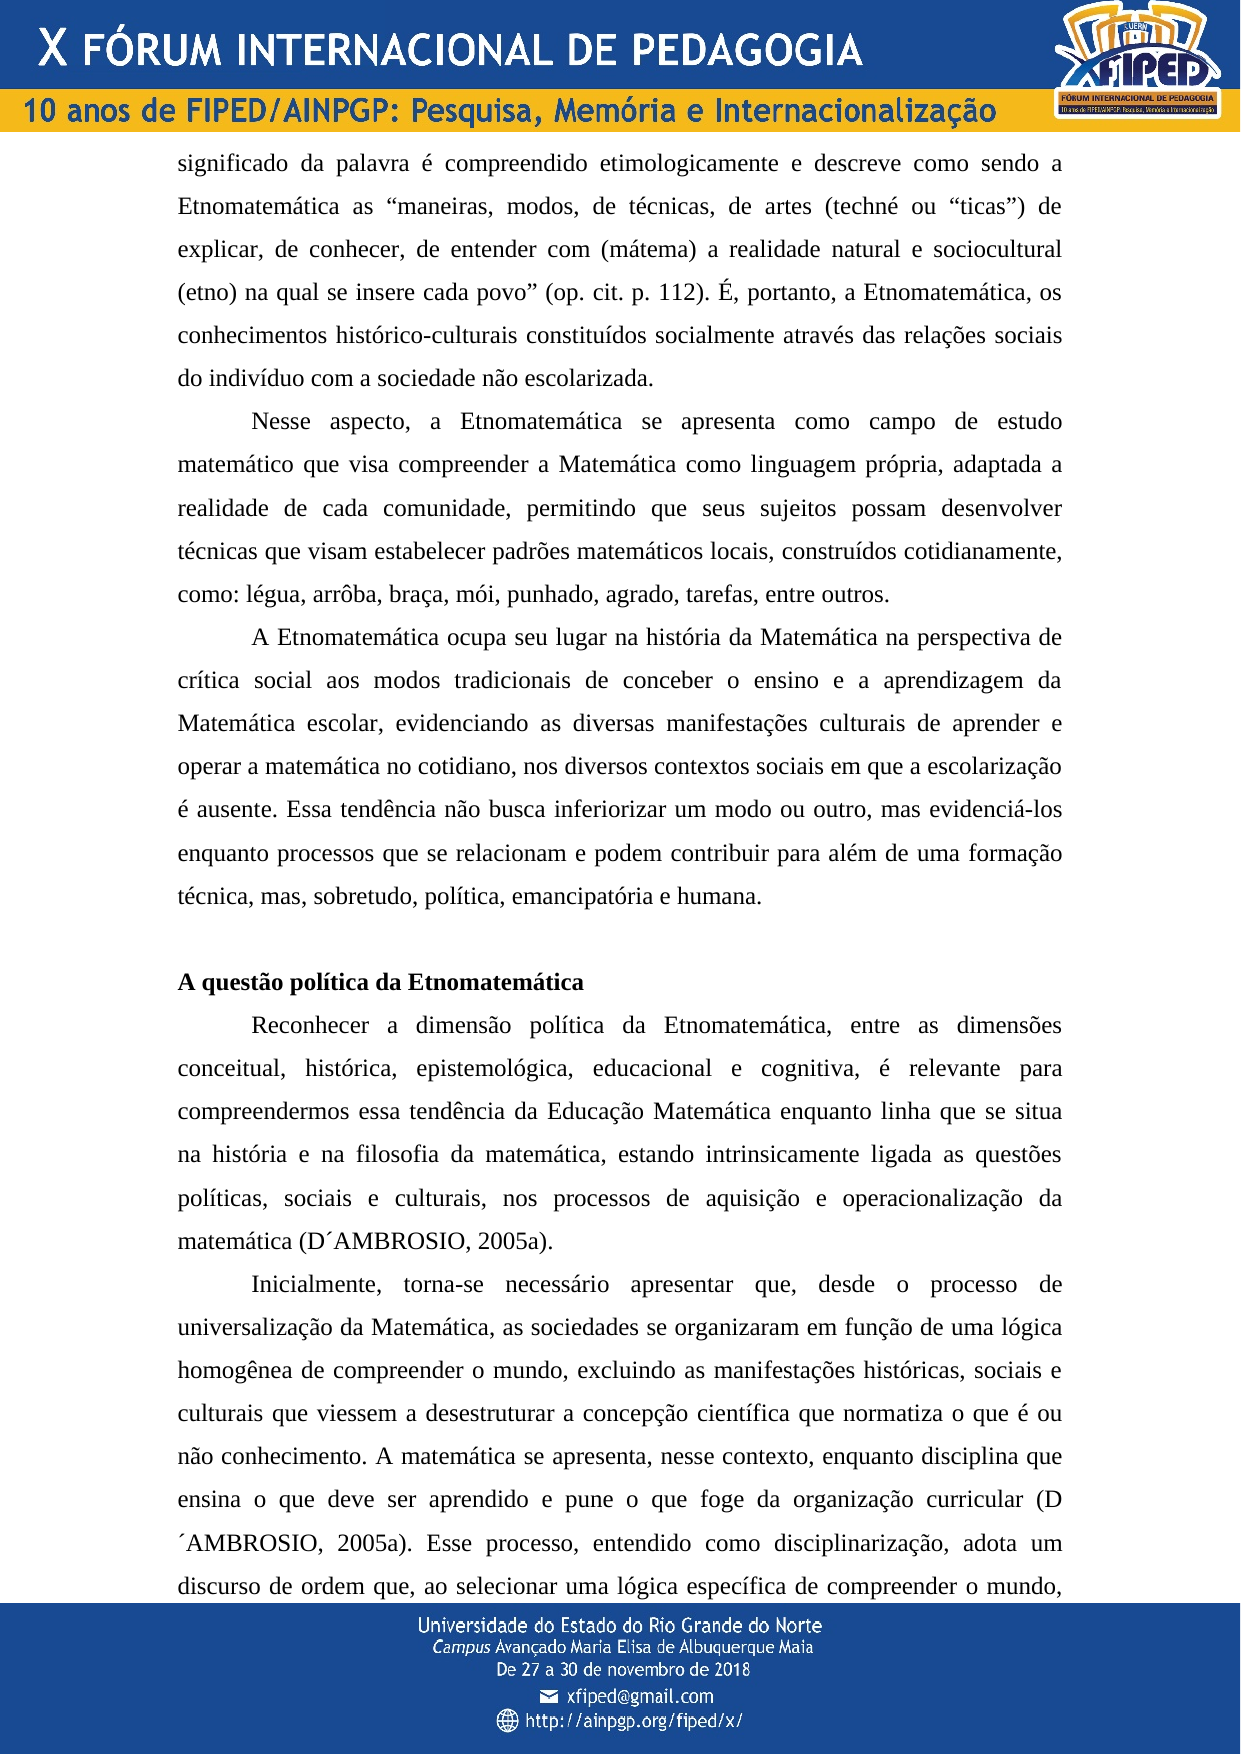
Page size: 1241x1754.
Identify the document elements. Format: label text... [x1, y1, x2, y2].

picture [0, 0, 1241, 132]
text Reconhecer a dimensão política da Etnomatemática, entre as dimensões conceitual, histórica, epistemológica, educacional e cognitiva, é relevante para compreendermos essa tendência da Educação Matemática enquanto linha que se situa na história e na filosofia da matemática, estando intrinsicamente ligada as questões políticas, sociais e culturais, nos processos de aquisição e operacionalização da matemática (D´AMBROSIO, 2005a). [177, 1010, 1063, 1254]
text A Etnomatemática ocupa seu lugar na história da Matemática na perspectiva de crítica social aos modos tradicionais de conceber o ensino e a aprendizagem da Matemática escolar, evidenciando as diversas manifestações culturais de aprender e operar a matemática no cotidiano, nos diversos contextos sociais em que a escolarização é ausente. Essa tendência não busca inferiorizar um modo ou outro, mas evidenciá-los enquanto processos que se relacionam e podem contribuir para além de uma formação técnica, mas, sobretudo, política, emancipatória e humana. [177, 622, 1063, 909]
text A questão política da Etnomatemática [177, 967, 1063, 996]
text Nesse aspecto, a Etnomatemática se apresenta como campo de estudo matemático que visa compreender a Matemática como linguagem própria, adaptada a realidade de cada comunidade, permitindo que seus sujeitos possam desenvolver técnicas que visam estabelecer padrões matemáticos locais, construídos cotidianamente, como: légua, arrôba, braça, mói, punhado, agrado, tarefas, entre outros. [177, 406, 1063, 608]
picture [0, 1603, 1241, 1754]
